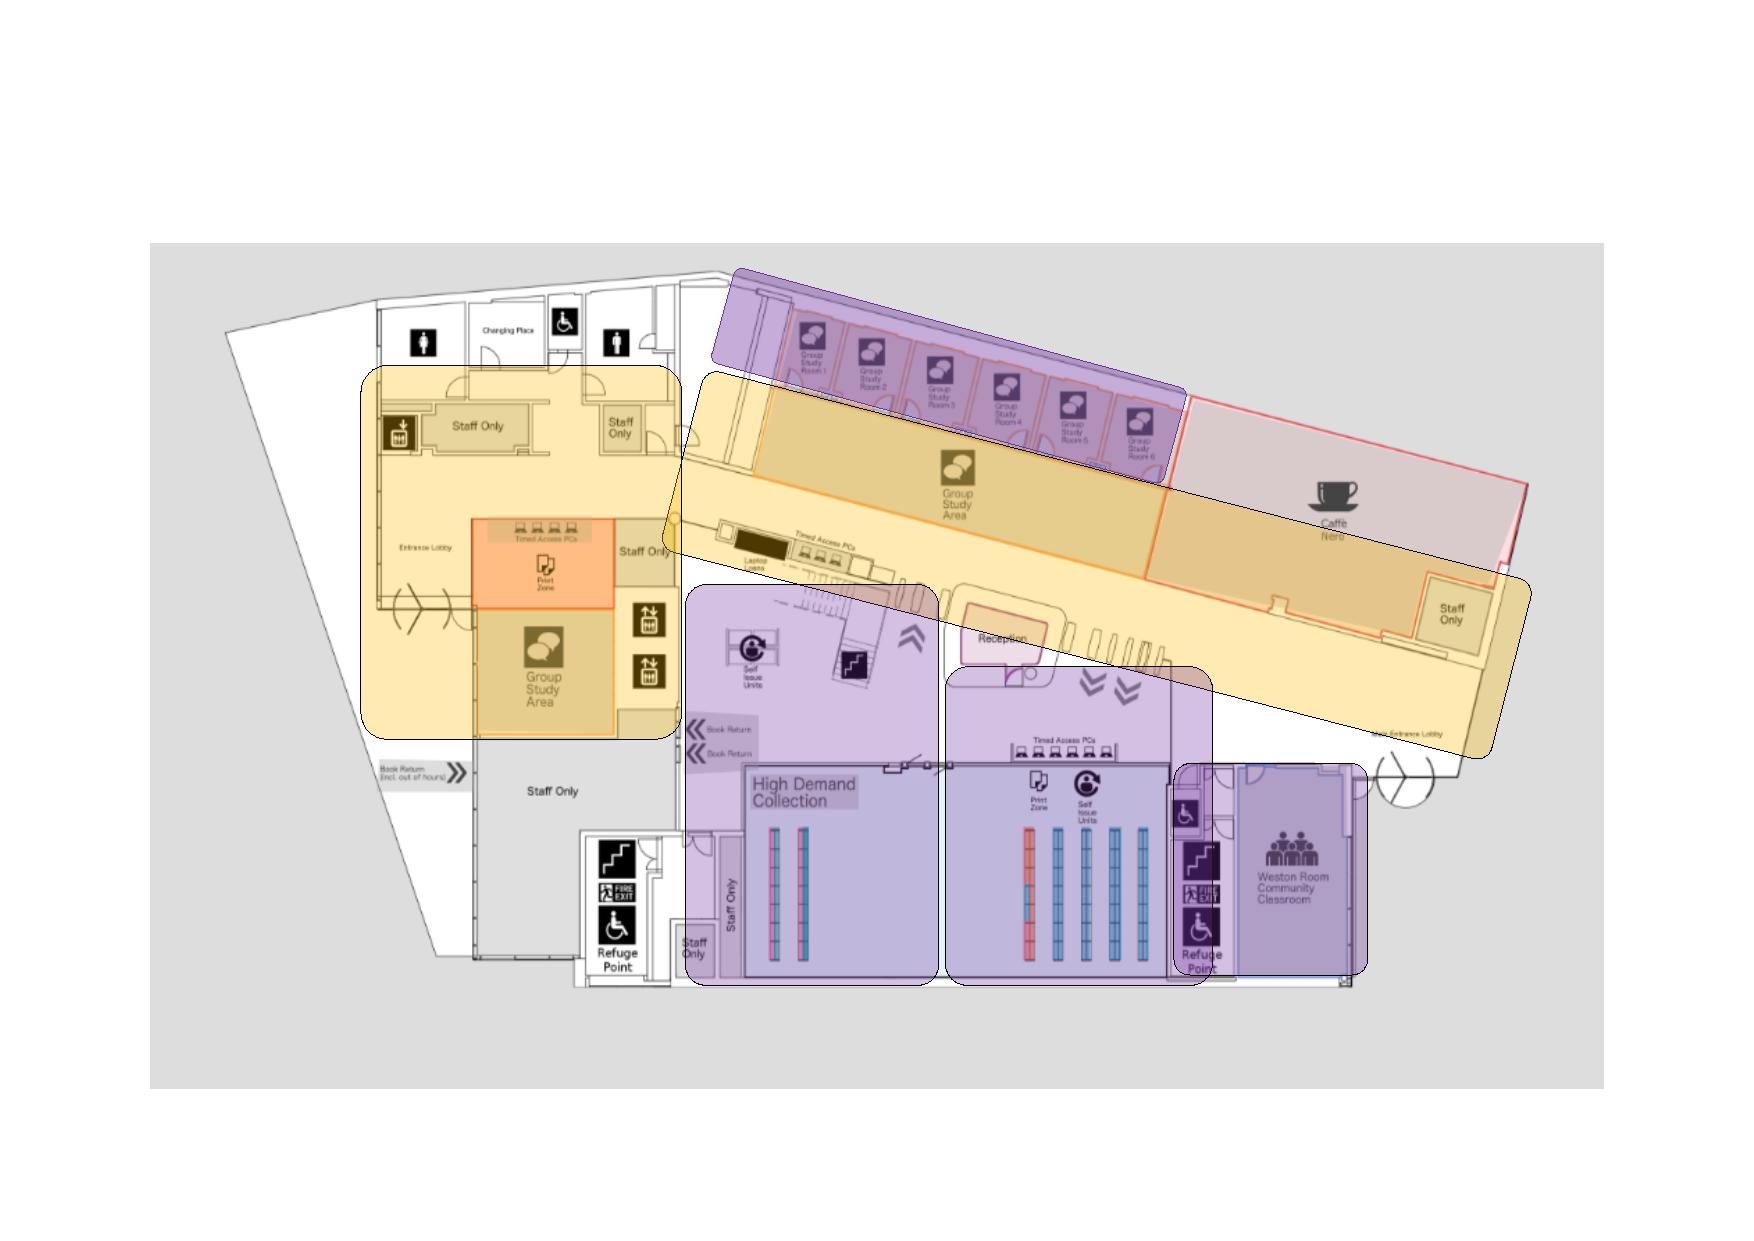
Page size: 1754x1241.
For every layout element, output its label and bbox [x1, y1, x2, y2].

picture [150, 243, 1604, 1089]
